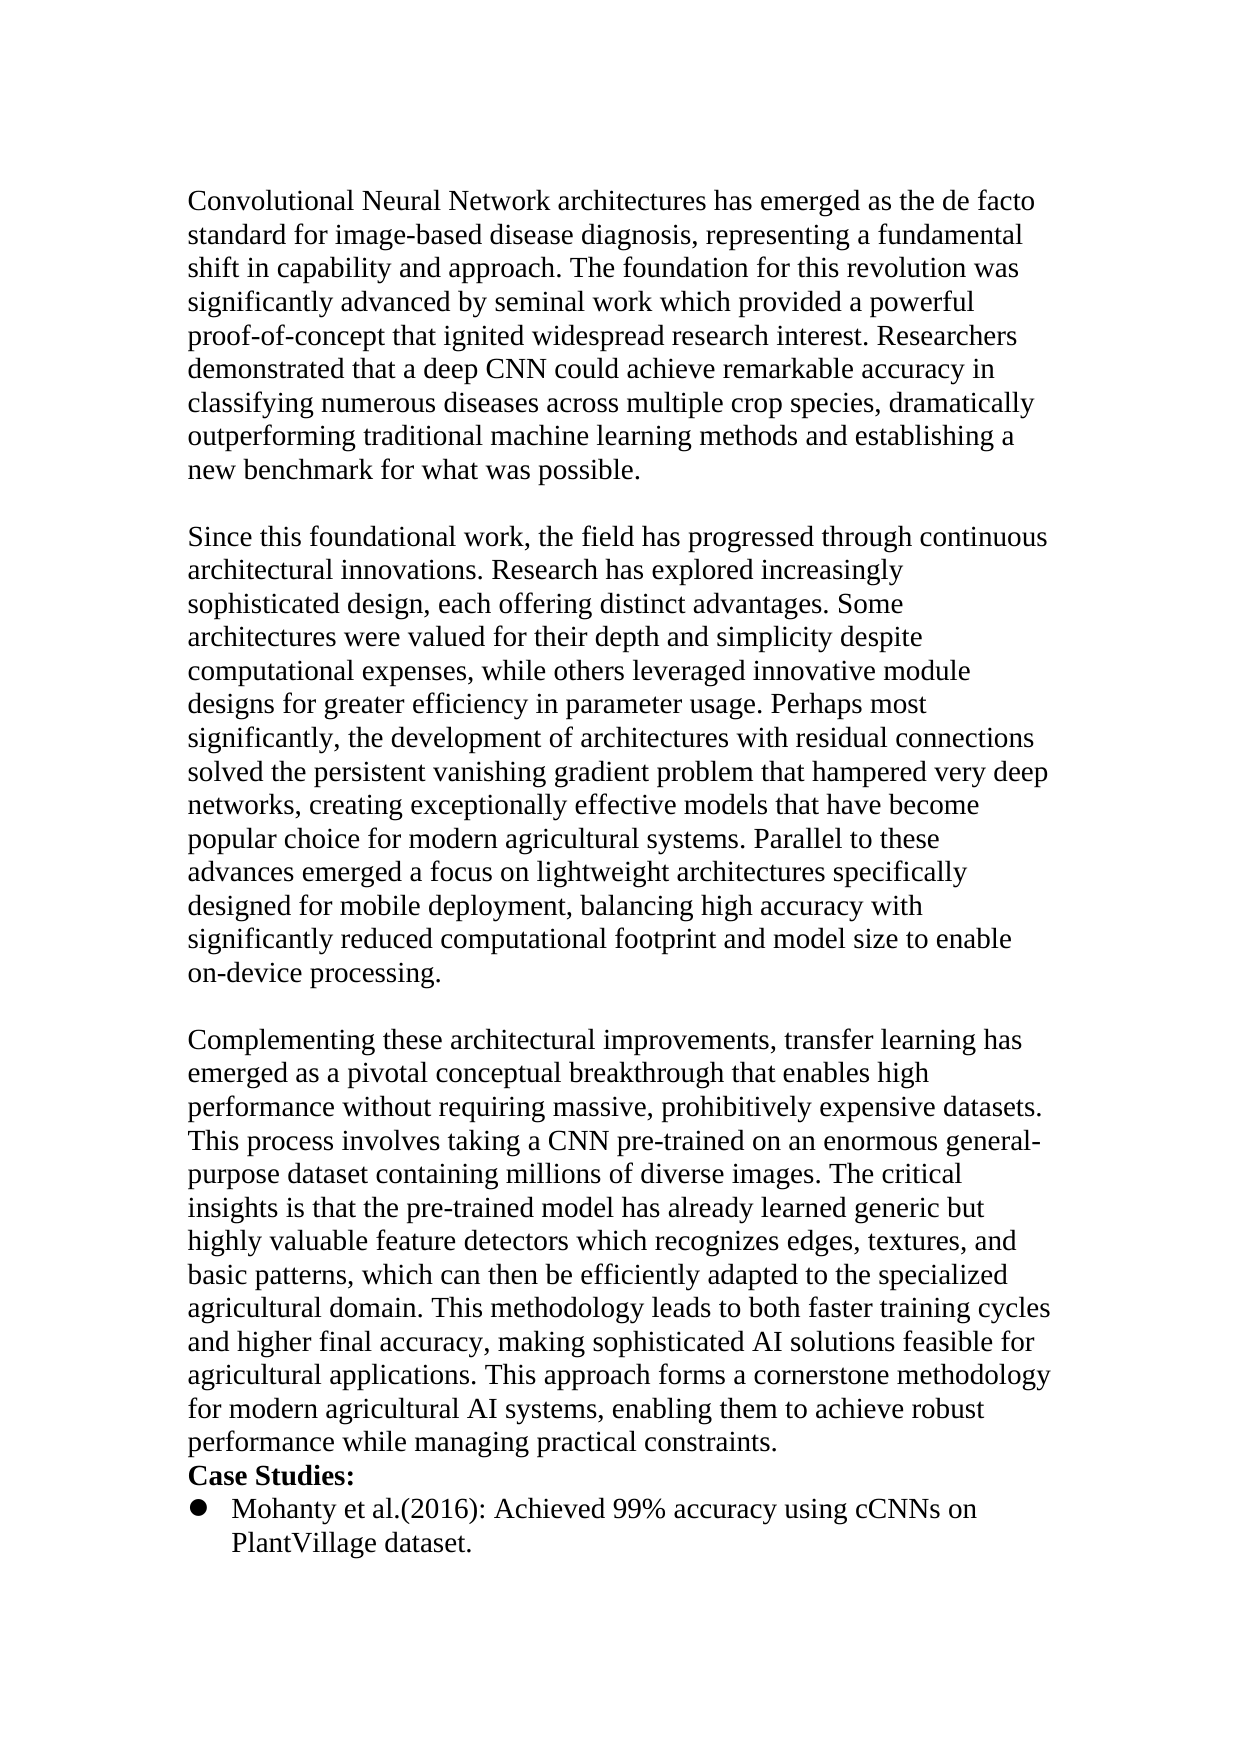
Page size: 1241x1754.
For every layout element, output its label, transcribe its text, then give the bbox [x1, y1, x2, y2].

list Mohanty et al.(2016): Achieved 99% accuracy using cCNNs on PlantVillage dataset. [187, 1492, 1053, 1559]
list Since this foundational work, the field has progressed through continuous architectural innovations. Research has explored increasingly sophisticated design, each offering distinct advantages. Some architectures were valued for their depth and simplicity despite computational expenses, while others leveraged innovative module designs for greater efficiency in parameter usage. Perhaps most significantly, the development of architectures with residual connections solved the persistent vanishing gradient problem that hampered very deep networks, creating exceptionally effective models that have become popular choice for modern agricultural systems. Parallel to these advances emerged a focus on lightweight architectures specifically designed for mobile deployment, balancing high accuracy with significantly reduced computational footprint and model size to enable on-device processing. [187, 519, 1053, 988]
list Convolutional Neural Network architectures has emerged as the de facto standard for image-based disease diagnosis, representing a fundamental shift in capability and approach. The foundation for this revolution was significantly advanced by seminal work which provided a powerful proof-of-concept that ignited widespread research interest. Researchers demonstrated that a deep CNN could achieve remarkable accuracy in classifying numerous diseases across multiple crop species, dramatically outperforming traditional machine learning methods and establishing a new benchmark for what was possible. [187, 183, 1053, 485]
list Case Studies: [187, 1458, 1053, 1492]
list Complementing these architectural improvements, transfer learning has emerged as a pivotal conceptual breakthrough that enables high performance without requiring massive, prohibitively expensive datasets. This process involves taking a CNN pre-trained on an enormous general-purpose dataset containing millions of diverse images. The critical insights is that the pre-trained model has already learned generic but highly valuable feature detectors which recognizes edges, textures, and basic patterns, which can then be efficiently adapted to the specialized agricultural domain. This methodology leads to both faster training cycles and higher final accuracy, making sophisticated AI solutions feasible for agricultural applications. This approach forms a cornerstone methodology for modern agricultural AI systems, enabling them to achieve robust performance while managing practical constraints. [187, 1022, 1053, 1458]
